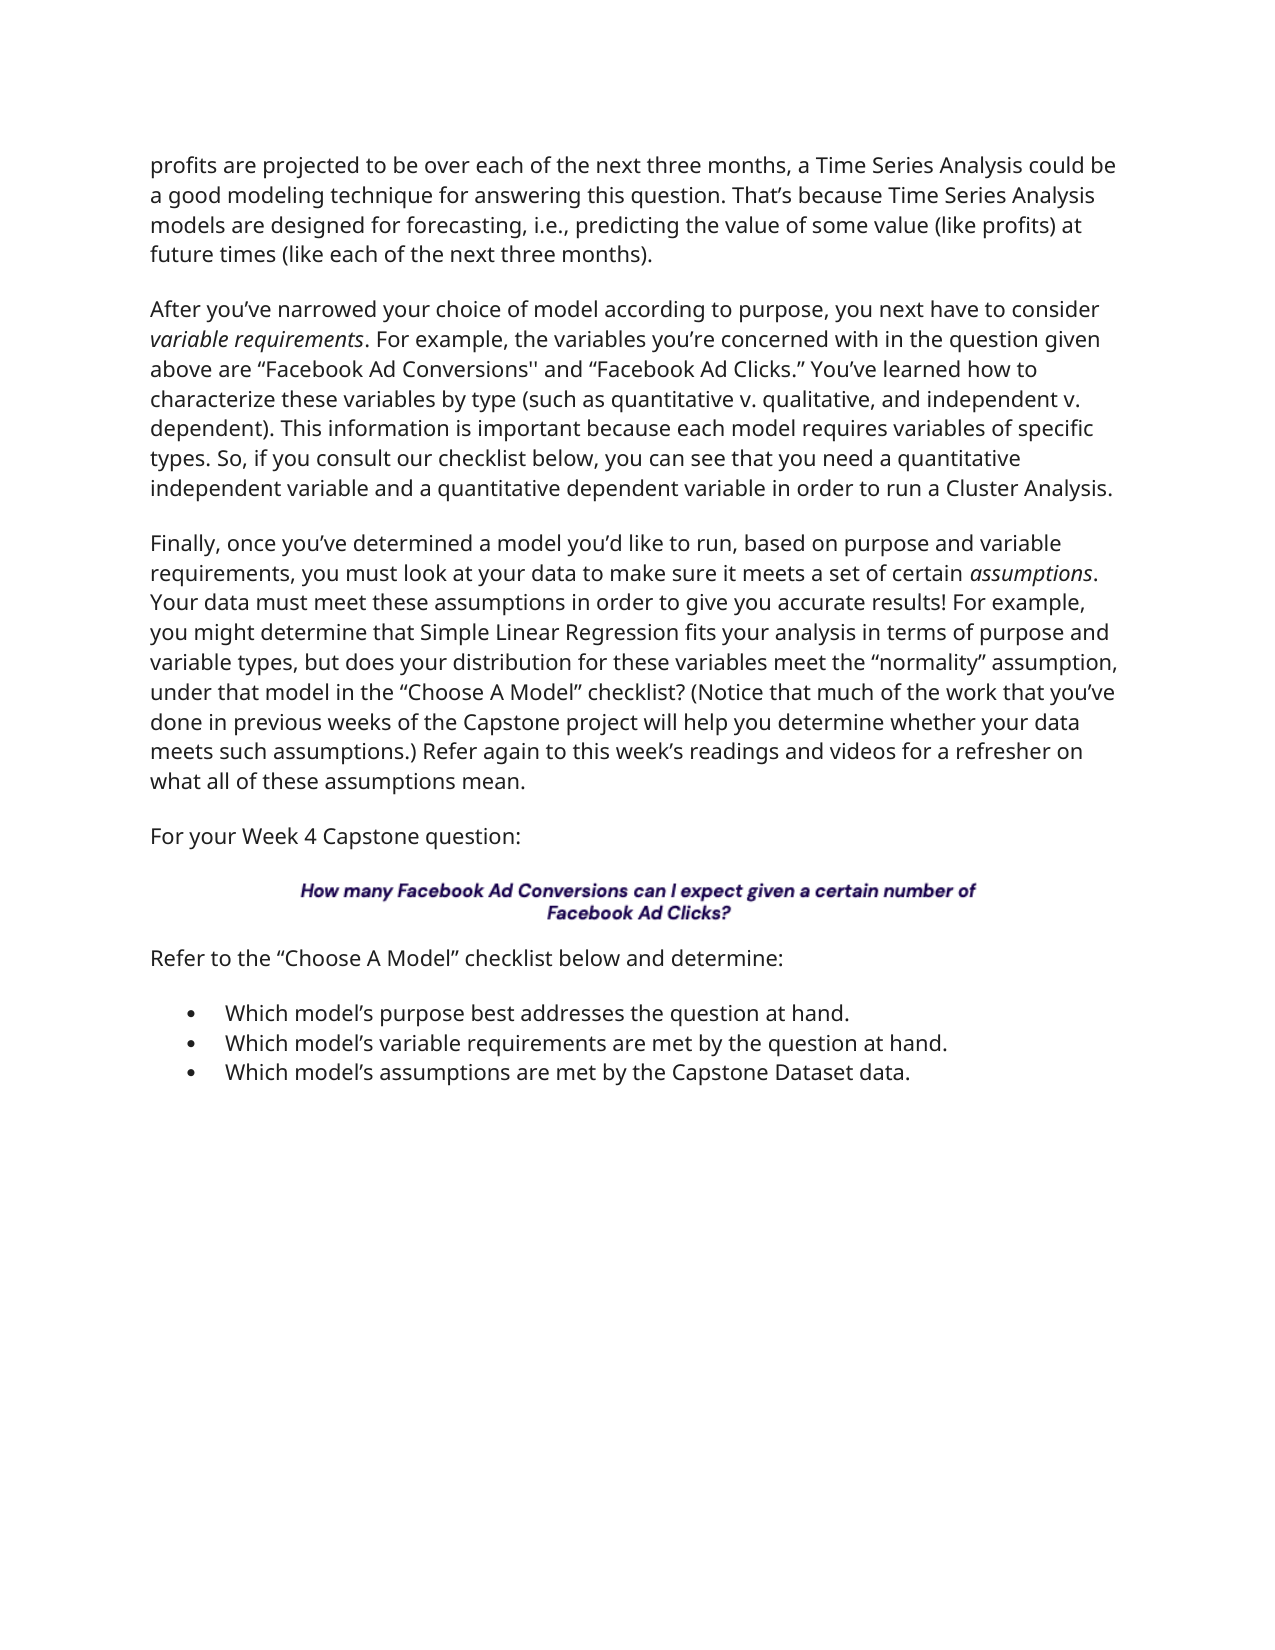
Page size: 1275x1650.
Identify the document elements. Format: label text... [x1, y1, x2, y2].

text After you’ve narrowed your choice of model according to purpose, you next have to consider variable requirements. For example, the variables you’re concerned with in the question given above are “Facebook Ad Conversions'' and “Facebook Ad Clicks.” You’ve learned how to characterize these variables by type (such as quantitative v. qualitative, and independent v. dependent). This information is important because each model requires variables of specific types. So, if you consult our checklist below, you can see that you need a quantitative independent variable and a quantitative dependent variable in order to run a Cluster Analysis. [150, 294, 1125, 503]
text Finally, once you’ve determined a model you’d like to run, based on purpose and variable requirements, you must look at your data to make sure it meets a set of certain assumptions. Your data must meet these assumptions in order to give you accurate results! For example, you might determine that Simple Linear Regression fits your analysis in terms of purpose and variable types, but does your distribution for these variables meet the “normality” assumption, under that model in the “Choose A Model” checklist? (Notice that much of the work that you’ve done in previous weeks of the Capstone project will help you determine whether your data meets such assumptions.) Refer again to this week’s readings and videos for a refresher on what all of these assumptions mean. [150, 528, 1125, 796]
list Which model’s assumptions are met by the Capstone Dataset data. [187, 1057, 1125, 1087]
list Which model’s purpose best addresses the question at hand. [187, 998, 1125, 1028]
list Which model’s variable requirements are met by the question at hand. [187, 1028, 1125, 1057]
text Refer to the “Choose A Model” checklist below and determine: [150, 943, 1125, 973]
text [150, 150, 1125, 269]
picture [150, 875, 1125, 943]
text For your Week 4 Capstone question: [150, 821, 1125, 851]
